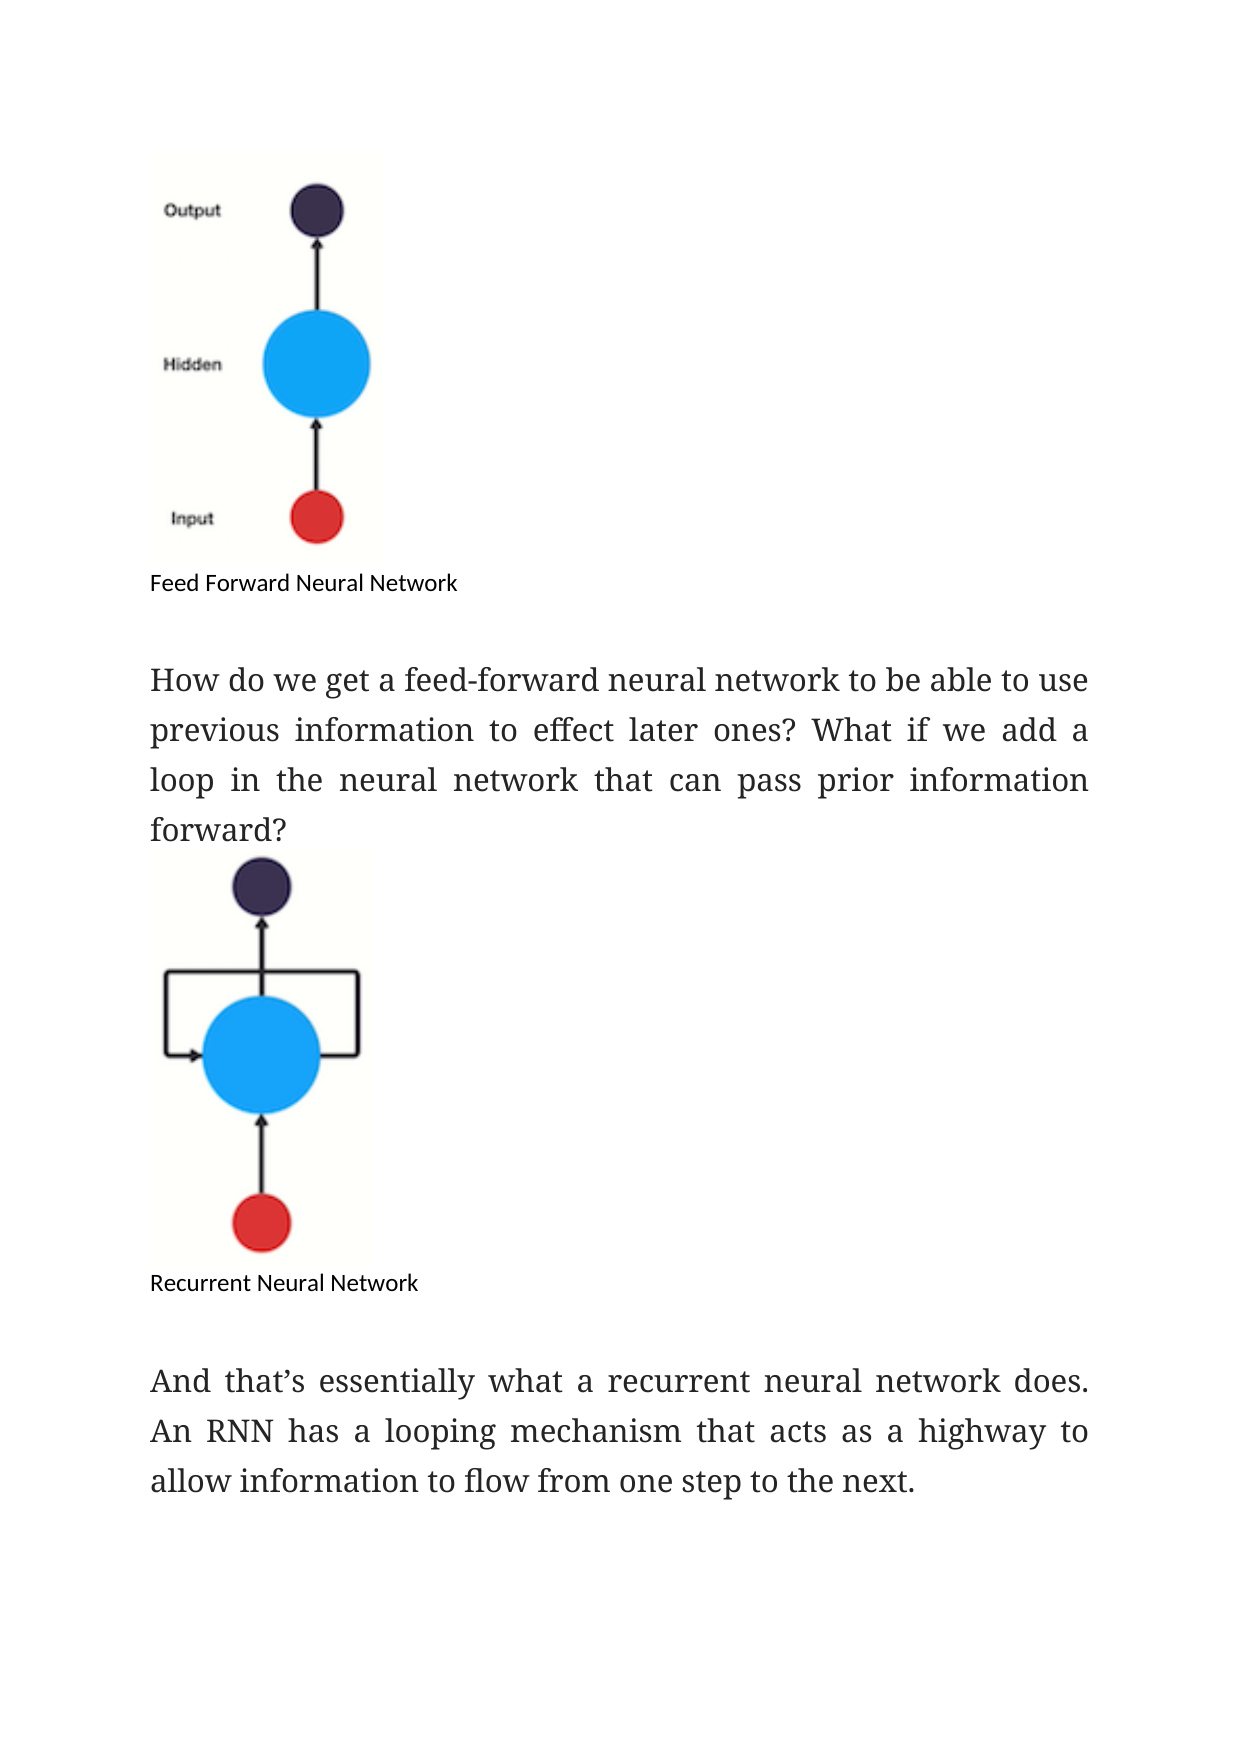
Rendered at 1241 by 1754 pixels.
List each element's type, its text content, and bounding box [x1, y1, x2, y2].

text And that’s essentially what a recurrent neural network does. An RNN has a looping mechanism that acts as a highway to allow information to flow from one step to the next. [150, 1351, 1090, 1501]
text Feed Forward Neural Network [150, 567, 1090, 597]
picture [150, 850, 371, 1268]
text Recurrent Neural Network [150, 1267, 1090, 1298]
text How do we get a feed-forward neural network to be able to use previous information to effect later ones? What if we add a loop in the neural network that can pass prior information forward? [150, 651, 1090, 851]
picture [150, 150, 384, 567]
